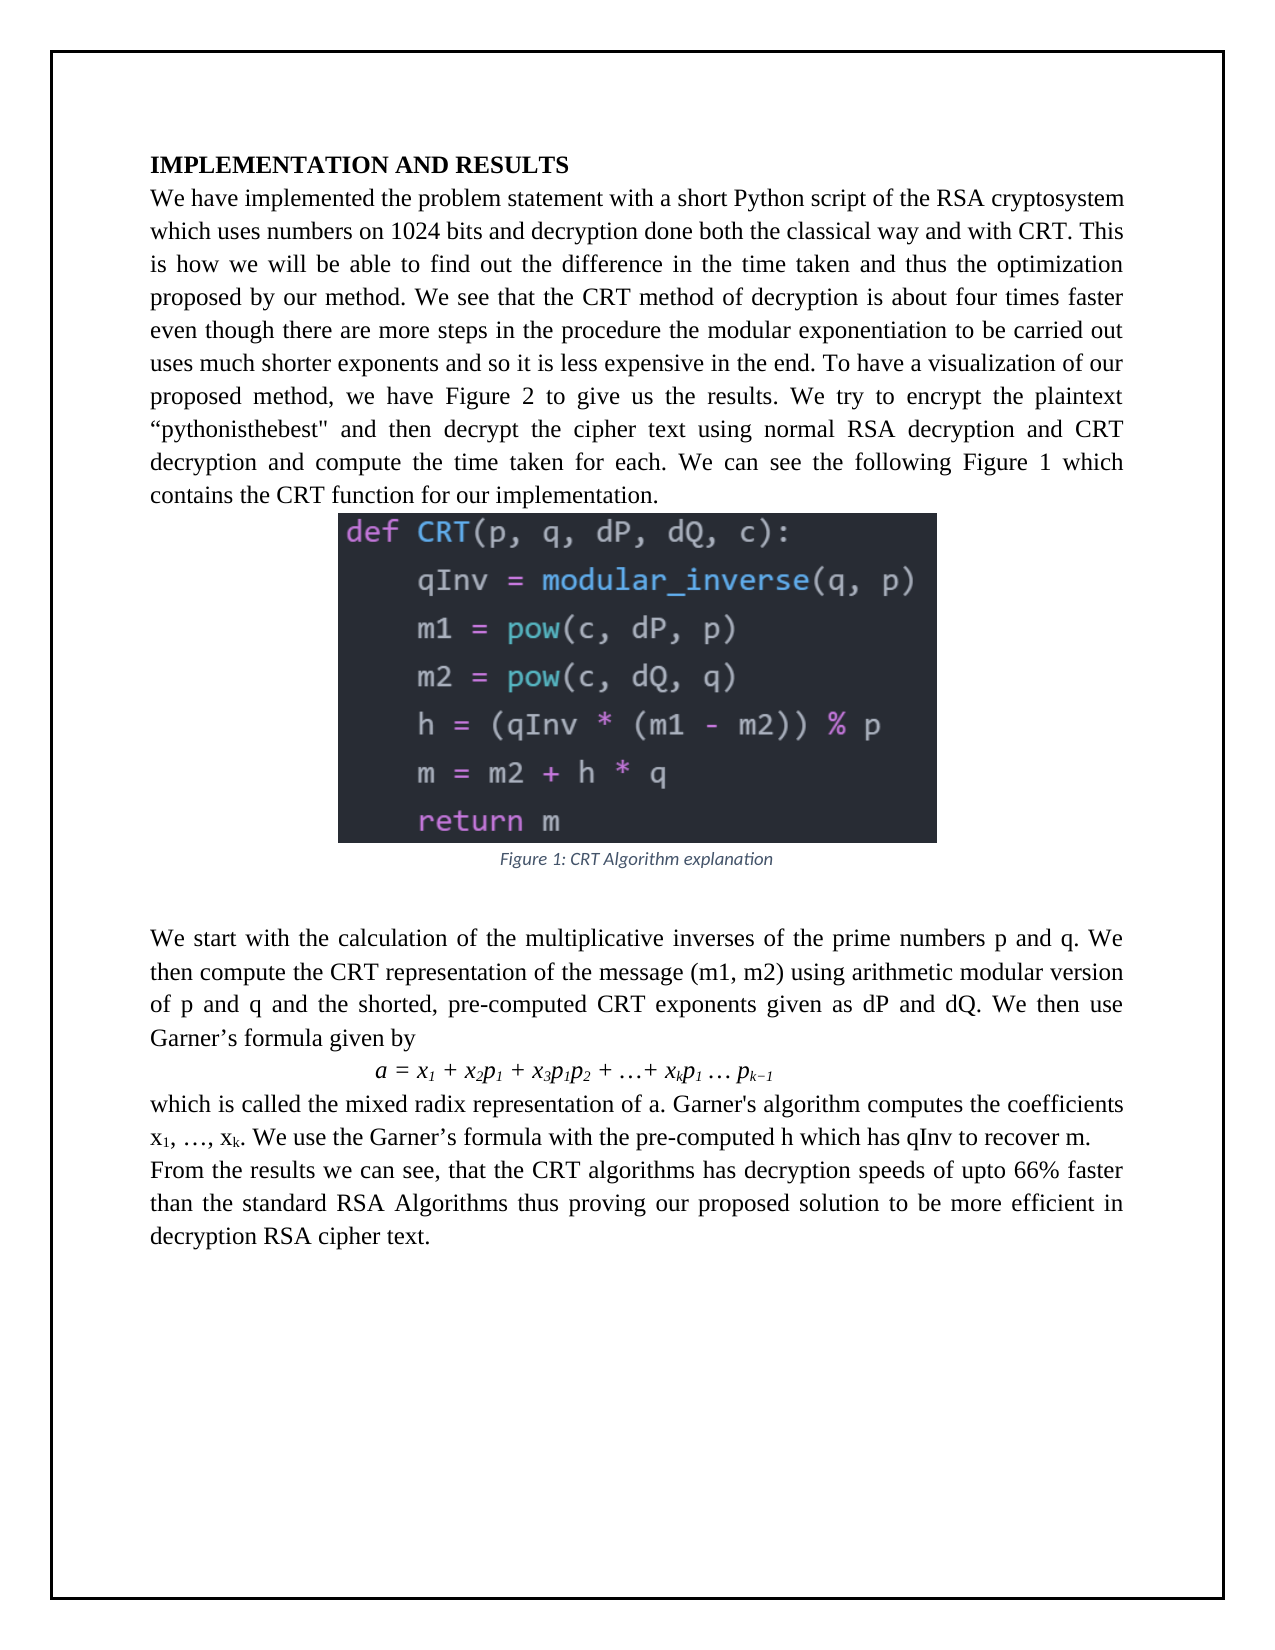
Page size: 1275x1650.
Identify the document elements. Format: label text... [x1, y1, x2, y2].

text We have implemented the problem statement with a short Python script of the RSA cryptosystem which uses numbers on 1024 bits and decryption done both the classical way and with CRT. This is how we will be able to find out the difference in the time taken and thus the optimization proposed by our method. We see that the CRT method of decryption is about four times faster even though there are more steps in the procedure the modular exponentiation to be carried out uses much shorter exponents and so it is less expensive in the end. To have a visualization of our proposed method, we have Figure 2 to give us the results. We try to encrypt the plaintext “pythonisthebest" and then decrypt the cipher text using normal RSA decryption and CRT decryption and compute the time taken for each. We can see the following Figure 1 which contains the CRT function for our implementation. [150, 183, 1125, 509]
text IMPLEMENTATION AND RESULTS [150, 150, 1125, 179]
text We start with the calculation of the multiplicative inverses of the prime numbers p and q. We then compute the CRT representation of the message (m1, m2) using arithmetic modular version of p and q and the shorted, pre-computed CRT exponents given as dP and dQ. We then use Garner’s formula given by [150, 923, 1125, 1051]
text which is called the mixed radix representation of a. Garner's algorithm computes the coefficients x1, …, xk. We use the Garner’s formula with the pre-computed h which has qInv to recover m. [150, 1089, 1125, 1150]
text a = x1 + x2p1 + x3p1p2 + …+ xkp1 … pk−1 [300, 1056, 1125, 1084]
text From the results we can see, that the CRT algorithms has decryption speeds of upto 66% faster than the standard RSA Algorithms thus proving our proposed solution to be more efficient in decryption RSA cipher text. [150, 1155, 1125, 1249]
picture [338, 513, 937, 843]
